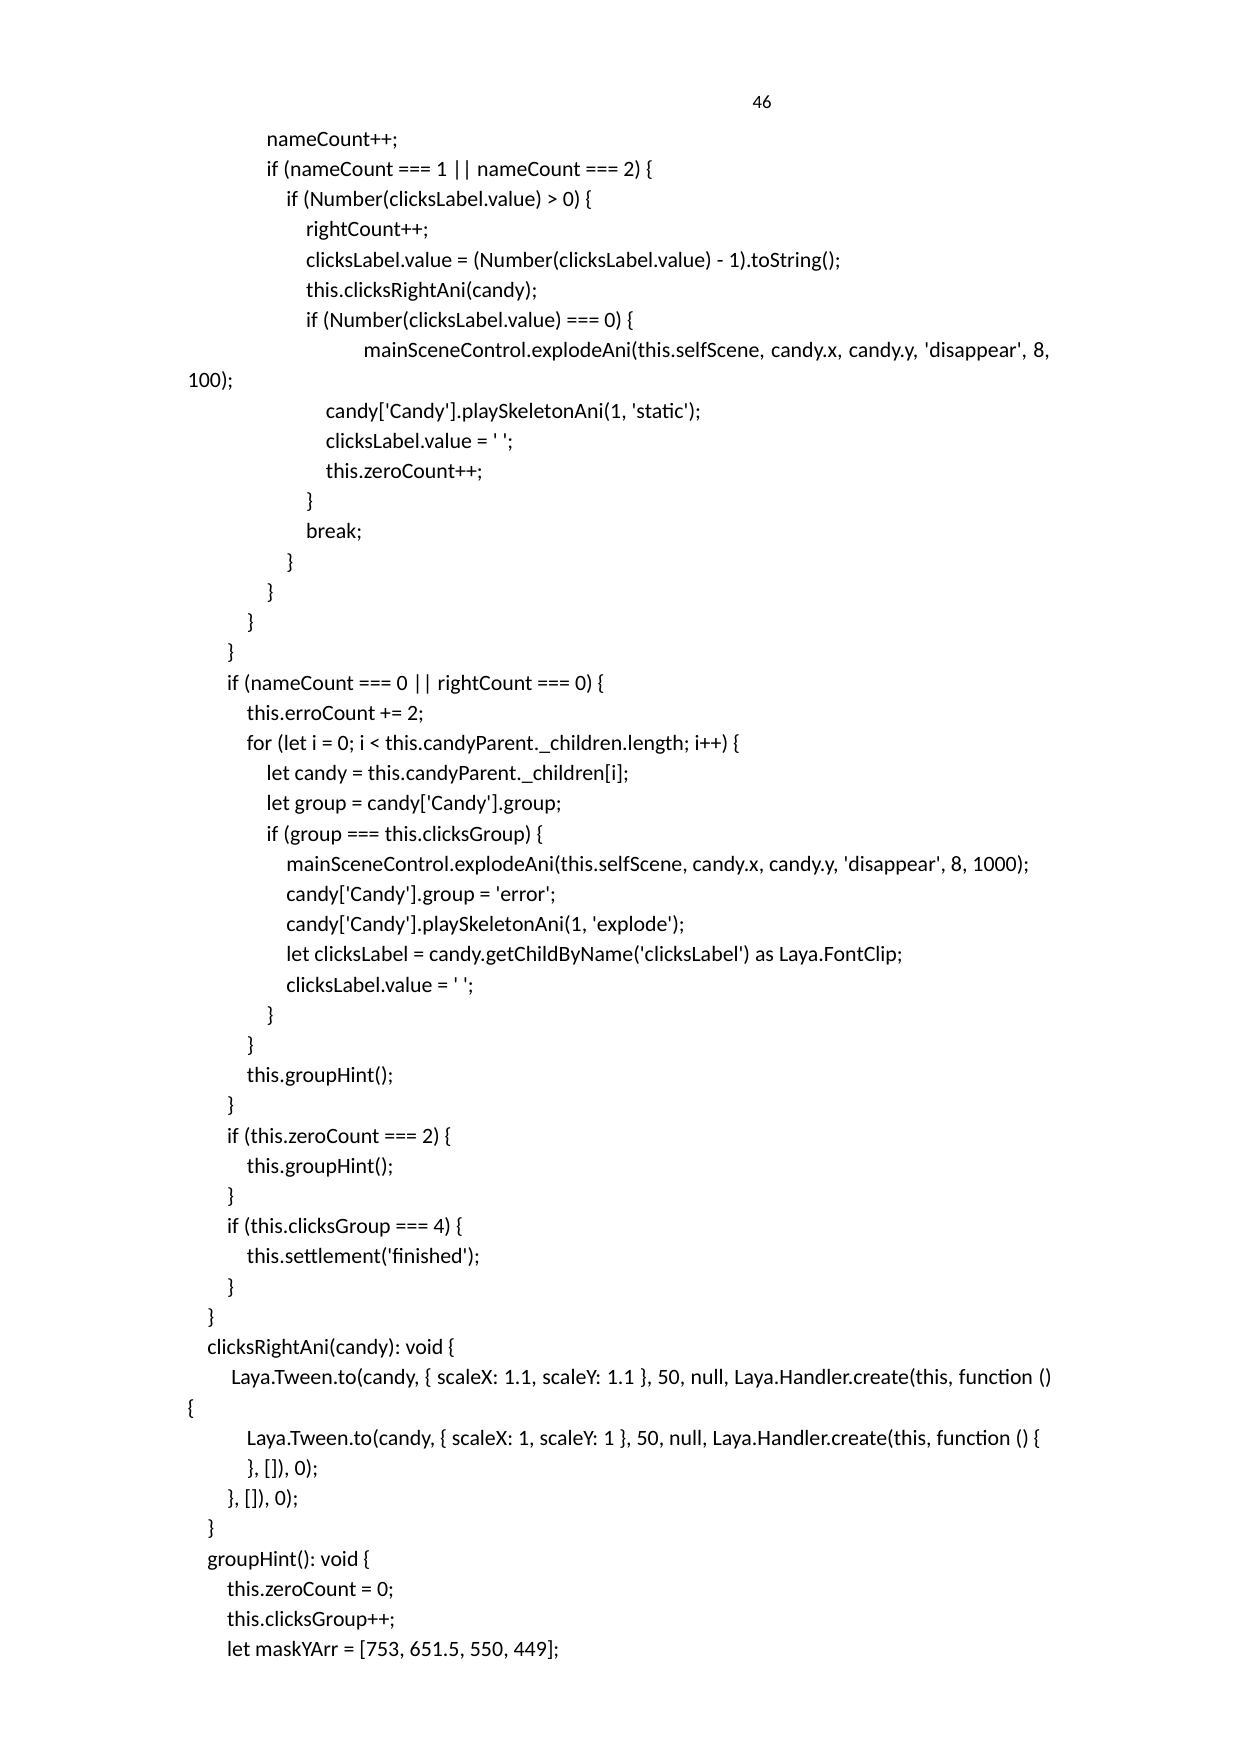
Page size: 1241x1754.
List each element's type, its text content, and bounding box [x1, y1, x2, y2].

text nameCount++; [187, 123, 1053, 153]
text candy['Candy'].playSkeletonAni(1, 'explode'); [187, 908, 1053, 939]
text this.erroCount += 2; [187, 697, 1053, 727]
text candy['Candy'].group = 'error'; [187, 878, 1053, 908]
text break; [187, 516, 1053, 546]
text clicksLabel.value = ' '; [187, 425, 1053, 455]
text this.clicksGroup++; [187, 1603, 1053, 1633]
text this.zeroCount = 0; [187, 1573, 1053, 1603]
text clicksLabel.value = ' '; [187, 969, 1053, 999]
text } [187, 1301, 1053, 1331]
text if (Number(clicksLabel.value) === 0) { [187, 304, 1053, 334]
text } [187, 576, 1053, 606]
text this.zeroCount++; [187, 455, 1053, 486]
text this.groupHint(); [187, 1150, 1053, 1180]
text } [187, 1180, 1053, 1211]
text for (let i = 0; i < this.candyParent._children.length; i++) { [187, 727, 1053, 757]
text if (nameCount === 0 || rightCount === 0) { [187, 667, 1053, 697]
text } [187, 999, 1053, 1029]
text if (Number(clicksLabel.value) > 0) { [187, 183, 1053, 214]
text this.settlement('finished'); [187, 1241, 1053, 1271]
text } [187, 606, 1053, 637]
text } [187, 1090, 1053, 1120]
text if (this.clicksGroup === 4) { [187, 1211, 1053, 1241]
text } [187, 1513, 1053, 1543]
text Laya.Tween.to(candy, { scaleX: 1.1, scaleY: 1.1 }, 50, null, Laya.Handler.create(this, function () { [187, 1362, 1053, 1422]
text candy['Candy'].playSkeletonAni(1, 'static'); [187, 395, 1053, 425]
text }, []), 0); [187, 1482, 1053, 1513]
text let maskYArr = [753, 651.5, 550, 449]; [187, 1633, 1053, 1664]
text if (this.zeroCount === 2) { [187, 1120, 1053, 1150]
text if (nameCount === 1 || nameCount === 2) { [187, 153, 1053, 183]
text mainSceneControl.explodeAni(this.selfScene, candy.x, candy.y, 'disappear', 8, 100); [187, 334, 1053, 395]
text clicksLabel.value = (Number(clicksLabel.value) - 1).toString(); [187, 244, 1053, 274]
text Laya.Tween.to(candy, { scaleX: 1, scaleY: 1 }, 50, null, Laya.Handler.create(this, function () { [187, 1422, 1053, 1452]
text } [187, 1029, 1053, 1059]
text let group = candy['Candy'].group; [187, 788, 1053, 818]
text rightCount++; [187, 214, 1053, 244]
text this.groupHint(); [187, 1059, 1053, 1090]
text mainSceneControl.explodeAni(this.selfScene, candy.x, candy.y, 'disappear', 8, 1000); [187, 848, 1053, 878]
text groupHint(): void { [187, 1543, 1053, 1573]
text } [187, 637, 1053, 667]
text } [187, 486, 1053, 516]
text }, []), 0); [187, 1452, 1053, 1482]
text if (group === this.clicksGroup) { [187, 818, 1053, 848]
text let candy = this.candyParent._children[i]; [187, 757, 1053, 788]
text this.clicksRightAni(candy); [187, 274, 1053, 304]
text let clicksLabel = candy.getChildByName('clicksLabel') as Laya.FontClip; [187, 939, 1053, 969]
text } [187, 1271, 1053, 1301]
text clicksRightAni(candy): void { [187, 1331, 1053, 1362]
text } [187, 546, 1053, 576]
